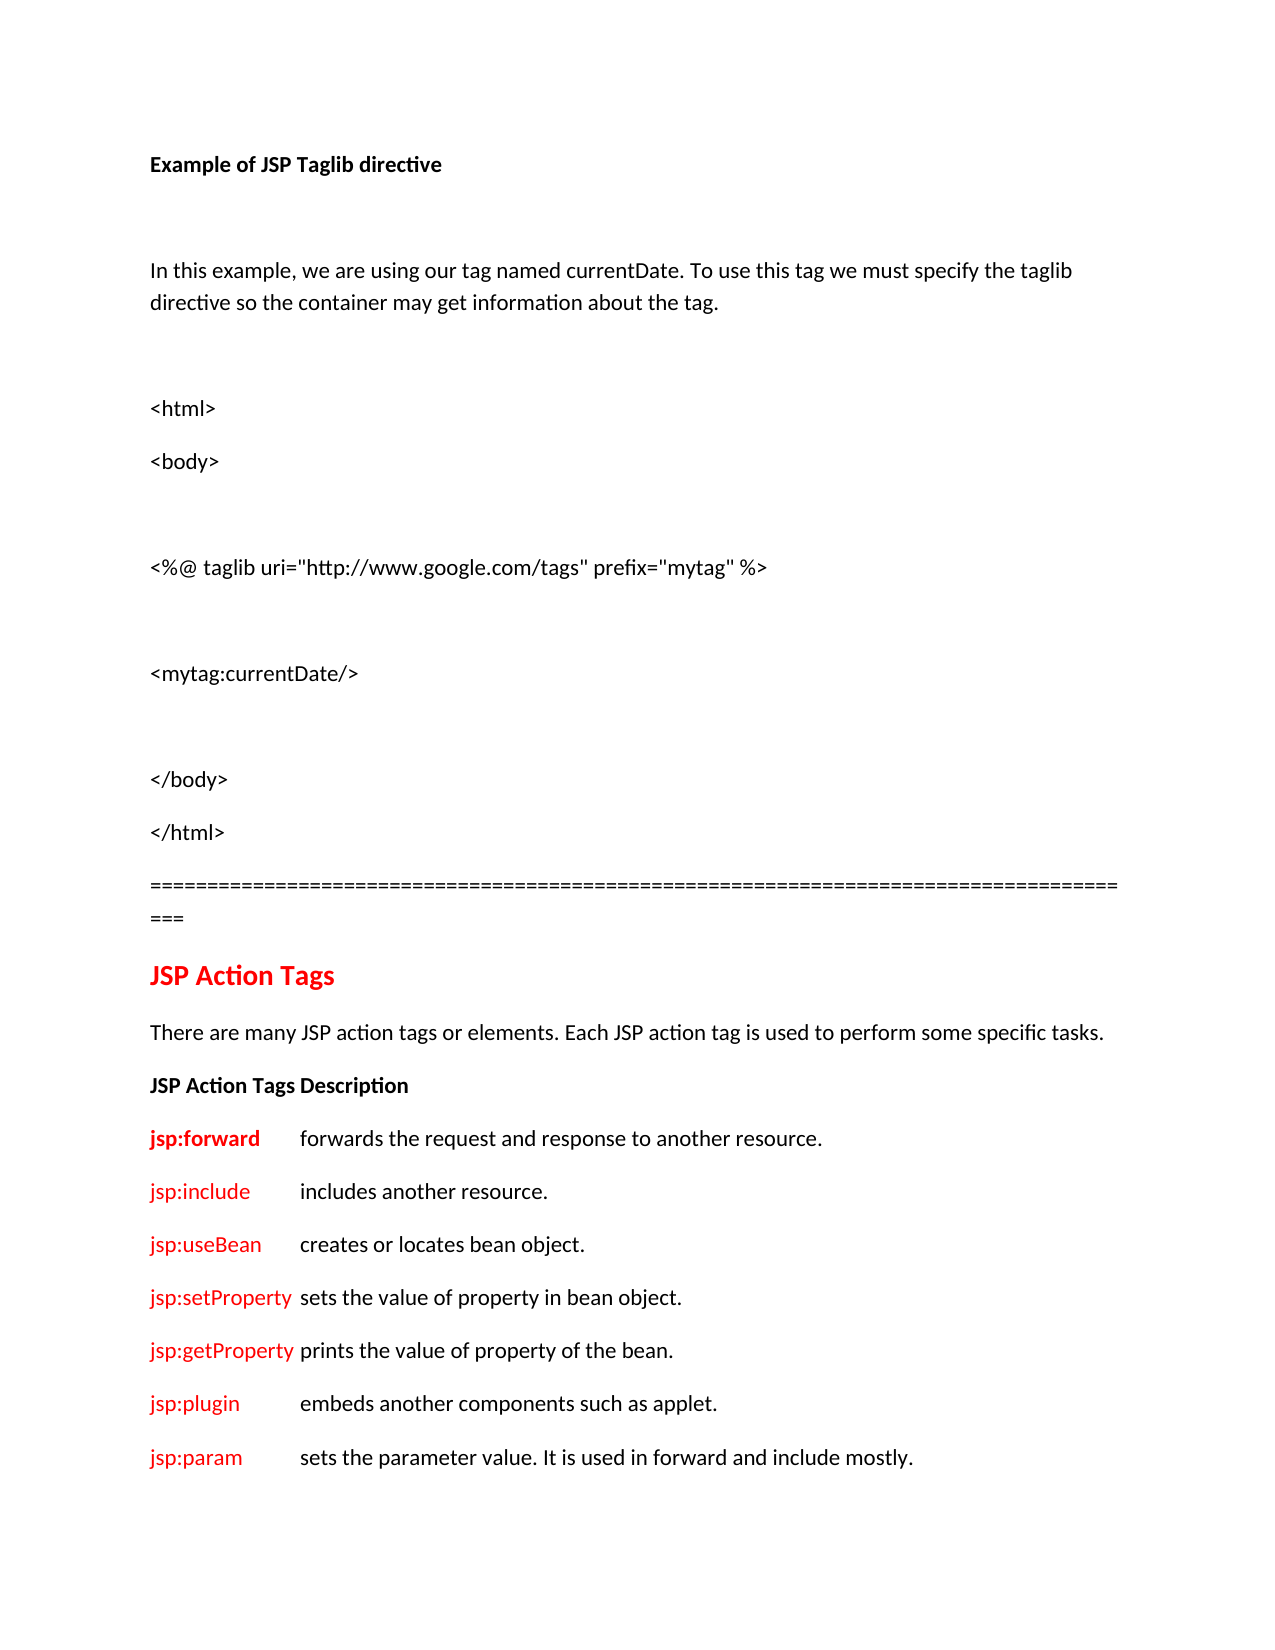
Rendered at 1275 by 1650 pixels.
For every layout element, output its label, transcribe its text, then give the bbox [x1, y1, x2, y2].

text jsp:setProperty sets the value of property in bean object. [150, 1283, 1125, 1312]
text There are many JSP action tags or elements. Each JSP action tag is used to perform some specific tasks. [150, 1018, 1125, 1046]
text jsp:param sets the parameter value. It is used in forward and include mostly. [150, 1443, 1125, 1471]
text <html> [150, 394, 1125, 422]
text jsp:useBean creates or locates bean object. [150, 1231, 1125, 1258]
text jsp:forward forwards the request and response to another resource. [150, 1124, 1125, 1152]
text ======================================================================================== [150, 871, 1125, 932]
text </html> [150, 818, 1125, 846]
text <%@ taglib uri="http://www.google.com/tags" prefix="mytag" %> [150, 553, 1125, 581]
text In this example, we are using our tag named currentDate. To use this tag we must specify the taglib directive so the container may get information about the tag. [150, 256, 1125, 316]
text JSP Action Tags Description [150, 1071, 1125, 1099]
text <body> [150, 447, 1125, 475]
text Example of JSP Taglib directive [150, 150, 1125, 178]
text JSP Action Tags [150, 957, 1125, 992]
text </body> [150, 765, 1125, 793]
text jsp:plugin embeds another components such as applet. [150, 1389, 1125, 1418]
text jsp:getProperty prints the value of property of the bean. [150, 1337, 1125, 1364]
text jsp:include includes another resource. [150, 1177, 1125, 1206]
text <mytag:currentDate/> [150, 659, 1125, 687]
